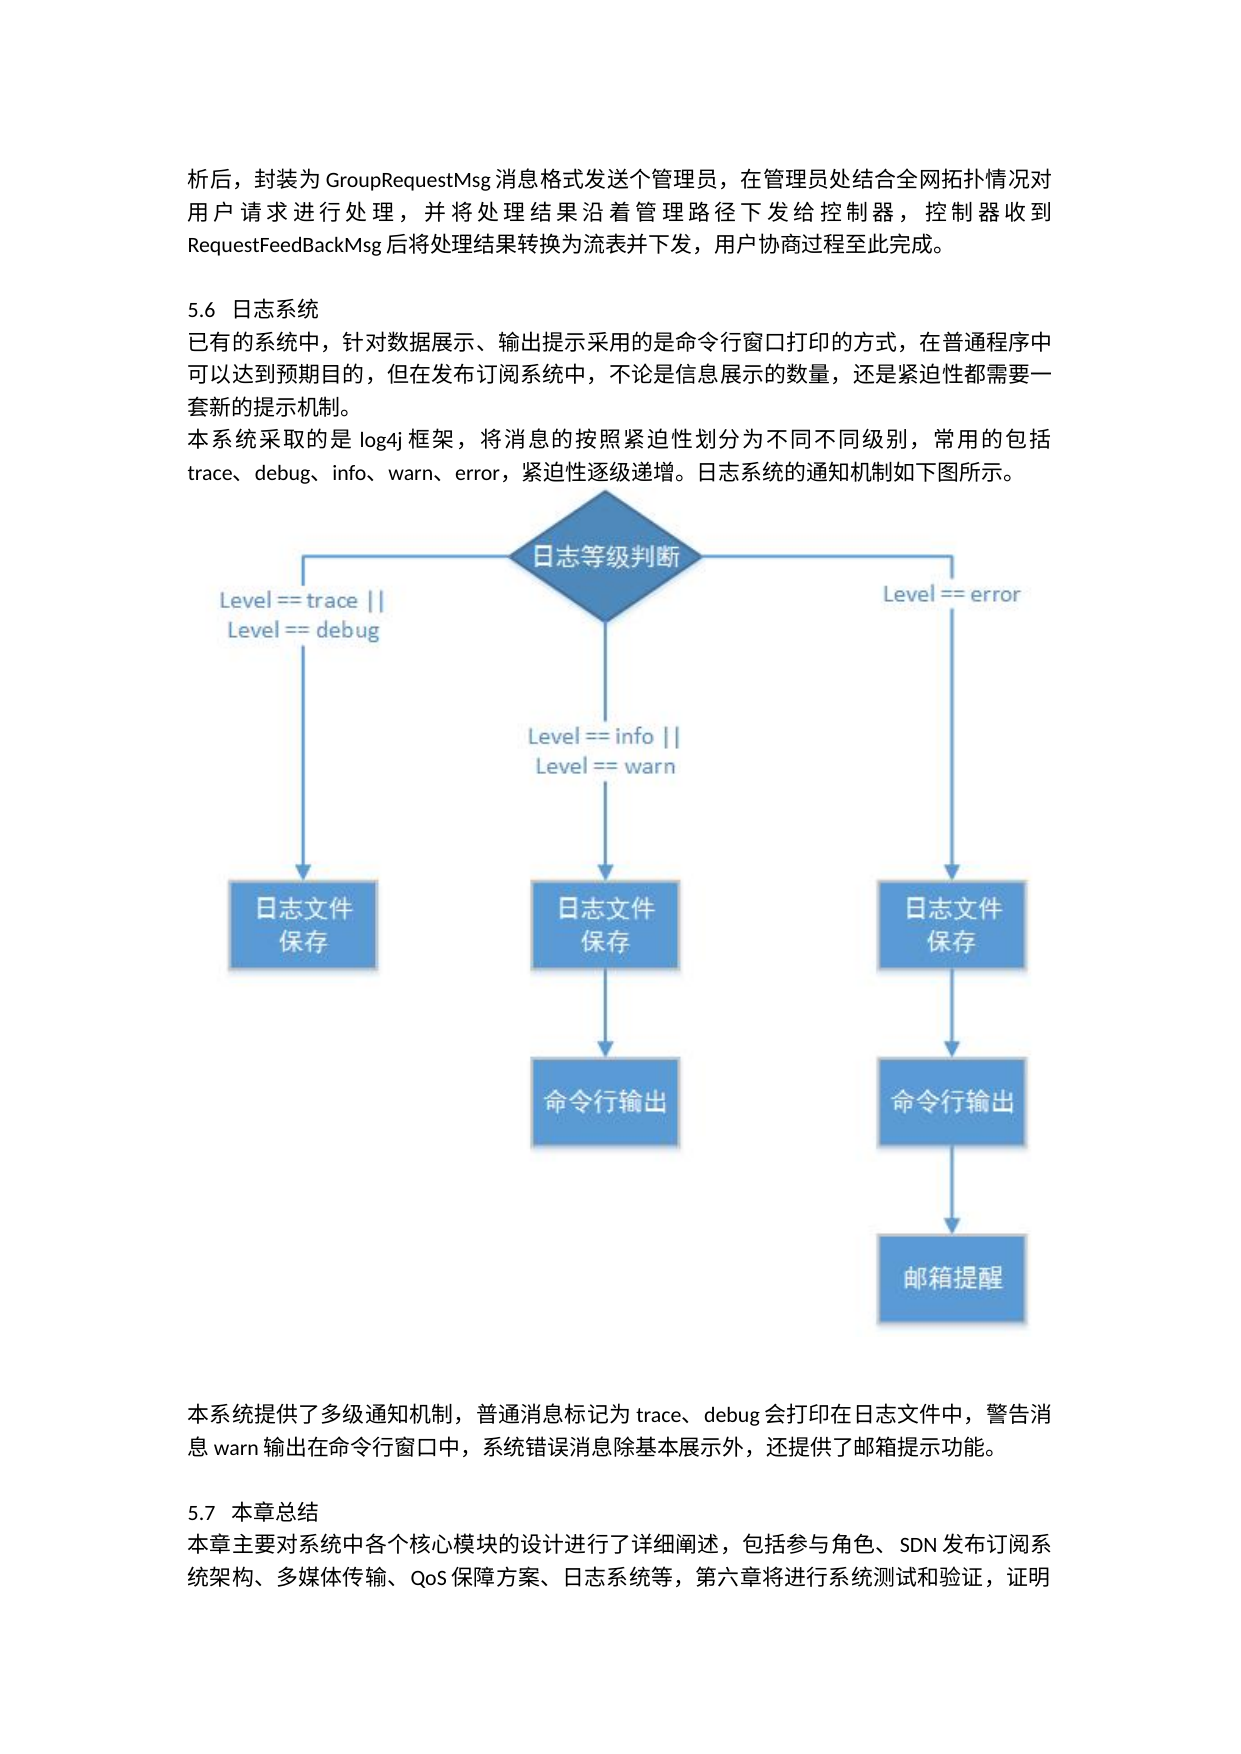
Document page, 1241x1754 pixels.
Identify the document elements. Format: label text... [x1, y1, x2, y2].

text 本系统采取的是log4j框架，将消息的按照紧迫性划分为不同不同级别，常用的包括trace、debug、info、warn、error，紧迫性逐级递增。日志系统的通知机制如下图所示。 [187, 422, 1053, 487]
picture [205, 487, 1035, 1337]
text 本系统提供了多级通知机制，普通消息标记为trace、debug会打印在日志文件中，警告消息warn输出在命令行窗口中，系统错误消息除基本展示外，还提供了邮箱提示功能。 [187, 1397, 1053, 1462]
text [187, 162, 1053, 259]
list 日志系统 [187, 292, 1053, 324]
text 已有的系统中，针对数据展示、输出提示采用的是命令行窗口打印的方式，在普通程序中可以达到预期目的，但在发布订阅系统中，不论是信息展示的数量，还是紧迫性都需要一套新的提示机制。 [187, 324, 1053, 422]
list 本章总结 [187, 1494, 1053, 1527]
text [187, 1527, 1053, 1592]
